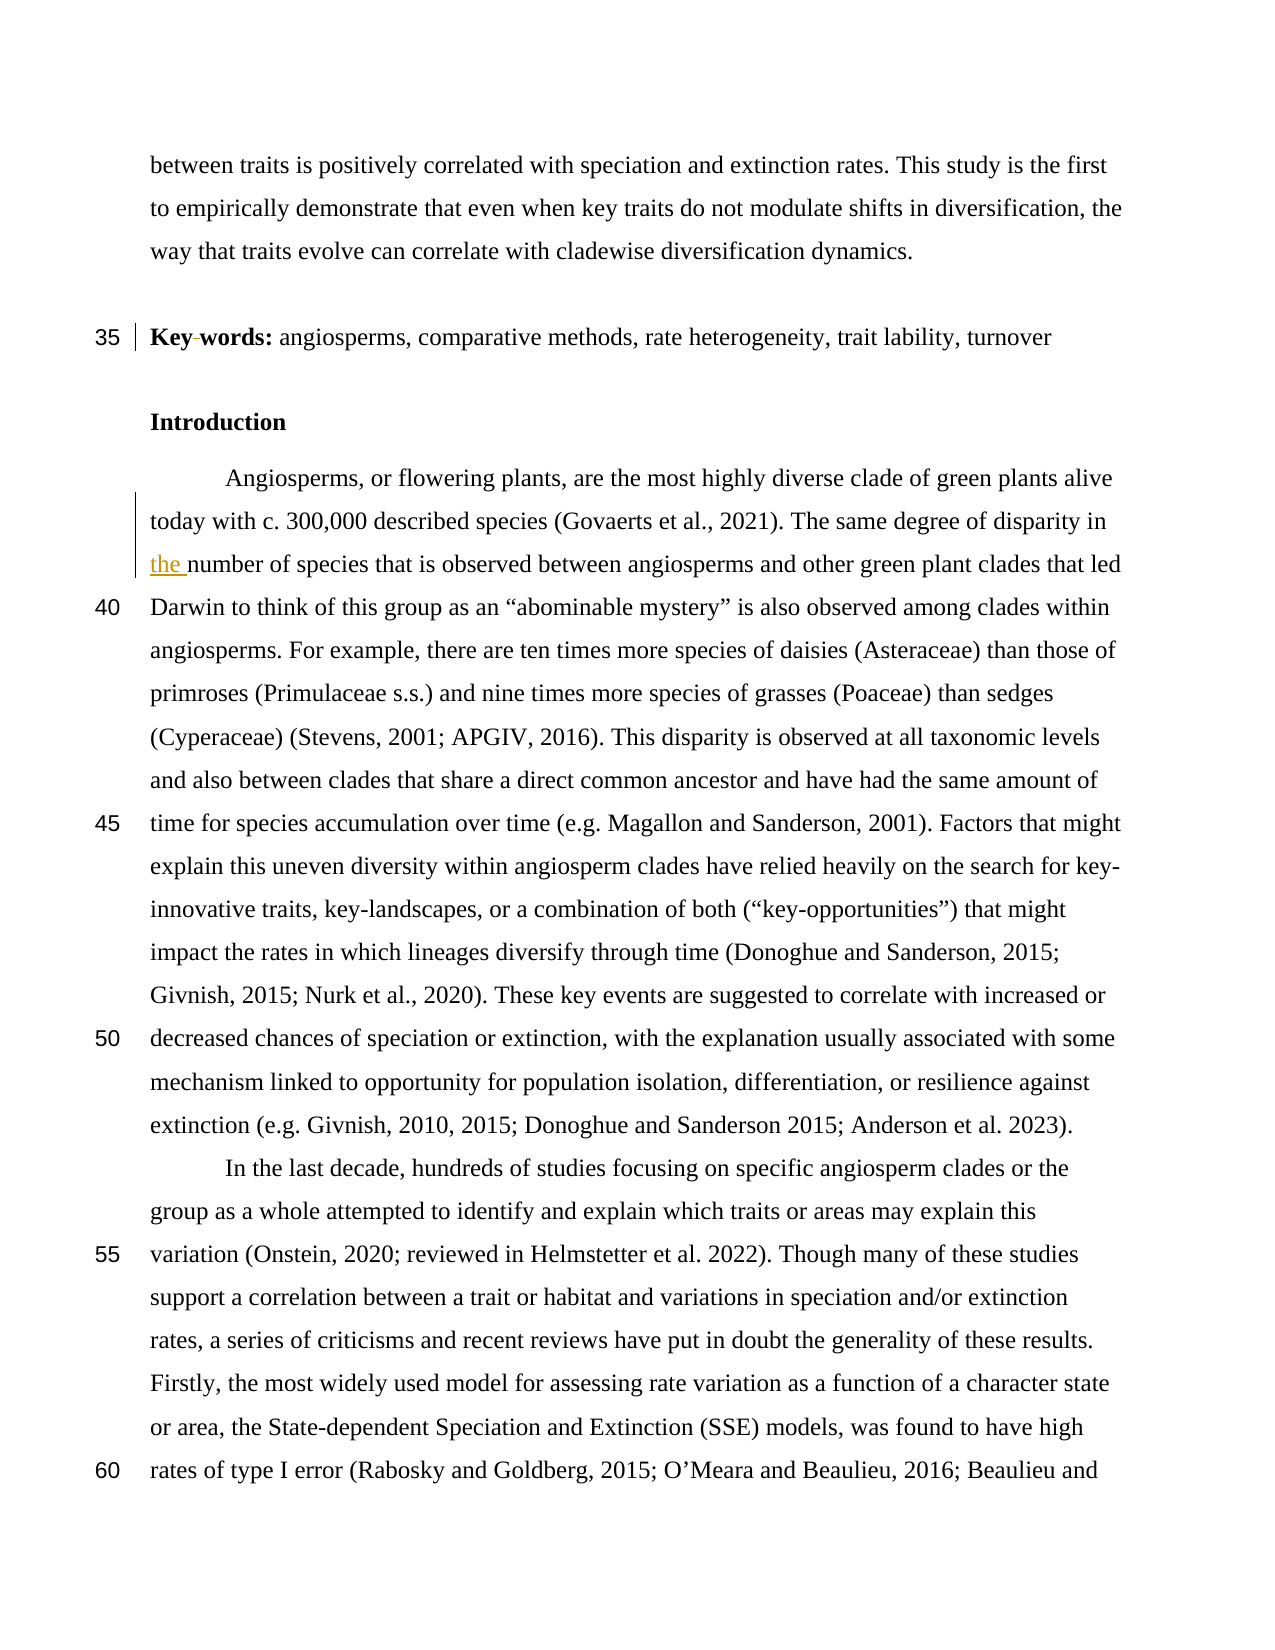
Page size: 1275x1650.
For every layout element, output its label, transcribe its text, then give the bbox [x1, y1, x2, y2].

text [150, 150, 1125, 265]
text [150, 1153, 1125, 1483]
text Keywords: angiosperms, comparative methods, rate heterogeneity, trait lability, turnover [150, 322, 1125, 351]
subtitle Introduction [150, 407, 1125, 436]
text Angiosperms, or flowering plants, are the most highly diverse clade of green plants alive today with c. 300,000 described species (Govaerts et al., 2021). The same degree of disparity in number of species that is observed between angiosperms and other green plant clades that led Darwin to think of this group as an “abominable mystery” is also observed among clades within angiosperms. For example, there are ten times more species of daisies (Asteraceae) than those of primroses (Primulaceae s.s.) and nine times more species of grasses (Poaceae) than sedges (Cyperaceae) (Stevens, 2001; APGIV, 2016). This disparity is observed at all taxonomic levels and also between clades that share a direct common ancestor and have had the same amount of time for species accumulation over time (e.g. Magallon and Sanderson, 2001). Factors that might explain this uneven diversity within angiosperm clades have relied heavily on the search for key-innovative traits, key-landscapes, or a combination of both (“key-opportunities”) that might impact the rates in which lineages diversify through time (Donoghue and Sanderson, 2015; Givnish, 2015; Nurk et al., 2020). These key events are suggested to correlate with increased or decreased chances of speciation or extinction, with the explanation usually associated with some mechanism linked to opportunity for population isolation, differentiation, or resilience against extinction (e.g. Givnish, 2010, 2015; Donoghue and Sanderson 2015; Anderson et al. 2023). [150, 463, 1125, 1138]
